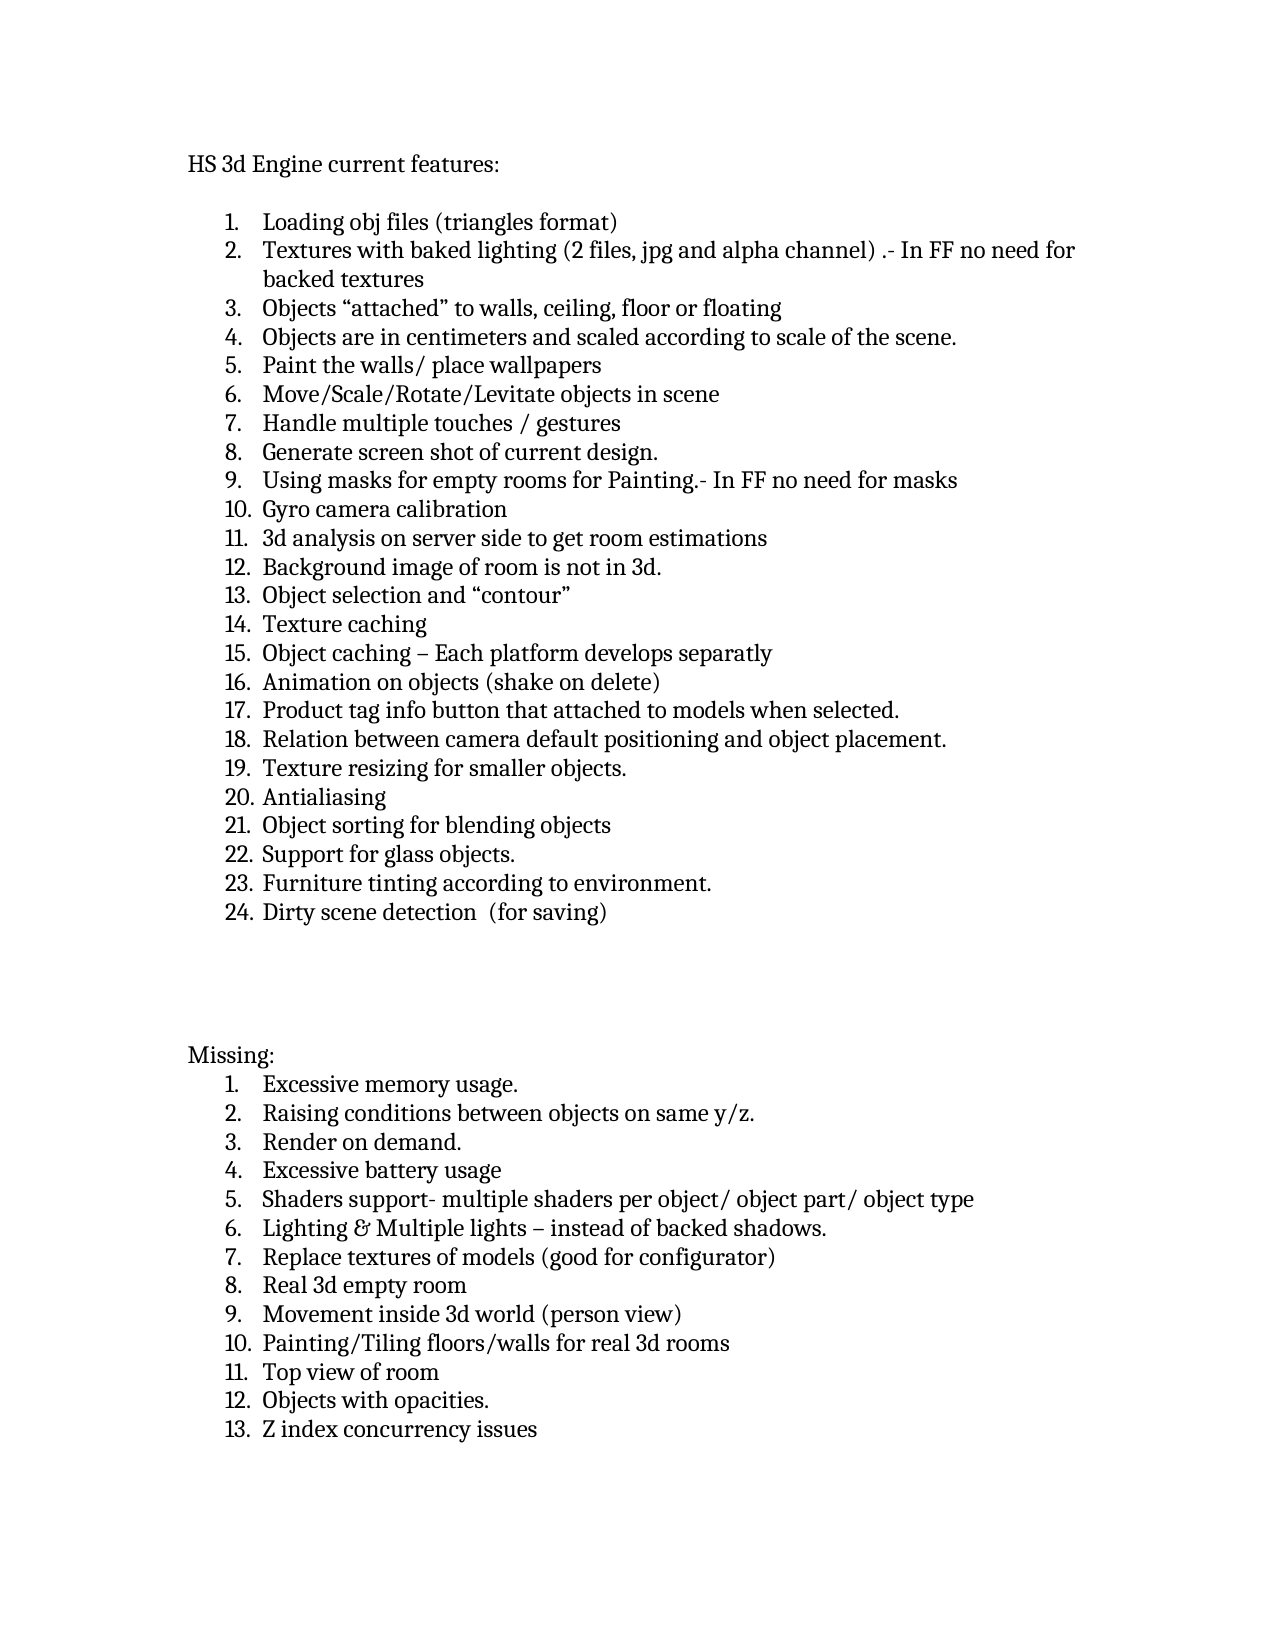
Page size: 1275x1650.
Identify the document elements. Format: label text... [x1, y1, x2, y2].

text Missing: [187, 1041, 1087, 1070]
list Objects are in centimeters and scaled according to scale of the scene. [225, 322, 1087, 351]
list Z index concurrency issues [225, 1415, 1087, 1444]
list Antialiasing [225, 782, 1087, 811]
list Real 3d empty room [225, 1271, 1087, 1300]
list Loading obj files (triangles format) [225, 207, 1087, 236]
list Move/Scale/Rotate/Levitate objects in scene [225, 380, 1087, 409]
list Animation on objects (shake on delete) [225, 667, 1087, 696]
list Raising conditions between objects on same y/z. [225, 1099, 1087, 1127]
list Objects “attached” to walls, ceiling, floor or floating [225, 294, 1087, 322]
list Dirty scene detection (for saving) [225, 897, 1087, 926]
list Relation between camera default positioning and object placement. [225, 725, 1087, 754]
list Replace textures of models (good for configurator) [225, 1242, 1087, 1271]
list Gyro camera calibration [225, 495, 1087, 524]
list Movement inside 3d world (person view) [225, 1300, 1087, 1329]
list Lighting & Multiple lights – instead of backed shadows. [225, 1214, 1087, 1242]
list Shaders support- multiple shaders per object/ object part/ object type [225, 1185, 1087, 1214]
list Furniture tinting according to environment. [225, 869, 1087, 897]
list Top view of room [225, 1357, 1087, 1386]
list Object caching – Each platform develops separatly [225, 639, 1087, 667]
list 3d analysis on server side to get room estimations [225, 524, 1087, 552]
list Render on demand. [225, 1127, 1087, 1156]
text HS 3d Engine current features: [187, 150, 1087, 179]
list Using masks for empty rooms for Painting.- In FF no need for masks [225, 466, 1087, 495]
list Textures with baked lighting (2 files, jpg and alpha channel) .- In FF no need for backed textures [225, 236, 1087, 294]
list Object selection and “contour” [225, 581, 1087, 610]
list Paint the walls/ place wallpapers [225, 351, 1087, 380]
list Handle multiple touches / gestures [225, 409, 1087, 437]
list Objects with opacities. [225, 1386, 1087, 1415]
list Excessive memory usage. [225, 1070, 1087, 1099]
list Painting/Tiling floors/walls for real 3d rooms [225, 1329, 1087, 1357]
list Product tag info button that attached to models when selected. [225, 696, 1087, 725]
list Texture resizing for smaller objects. [225, 754, 1087, 782]
list Support for glass objects. [225, 840, 1087, 869]
list Generate screen shot of current design. [225, 437, 1087, 466]
list Excessive battery usage [225, 1156, 1087, 1185]
list Texture caching [225, 610, 1087, 639]
list Object sorting for blending objects [225, 811, 1087, 840]
list Background image of room is not in 3d. [225, 552, 1087, 581]
